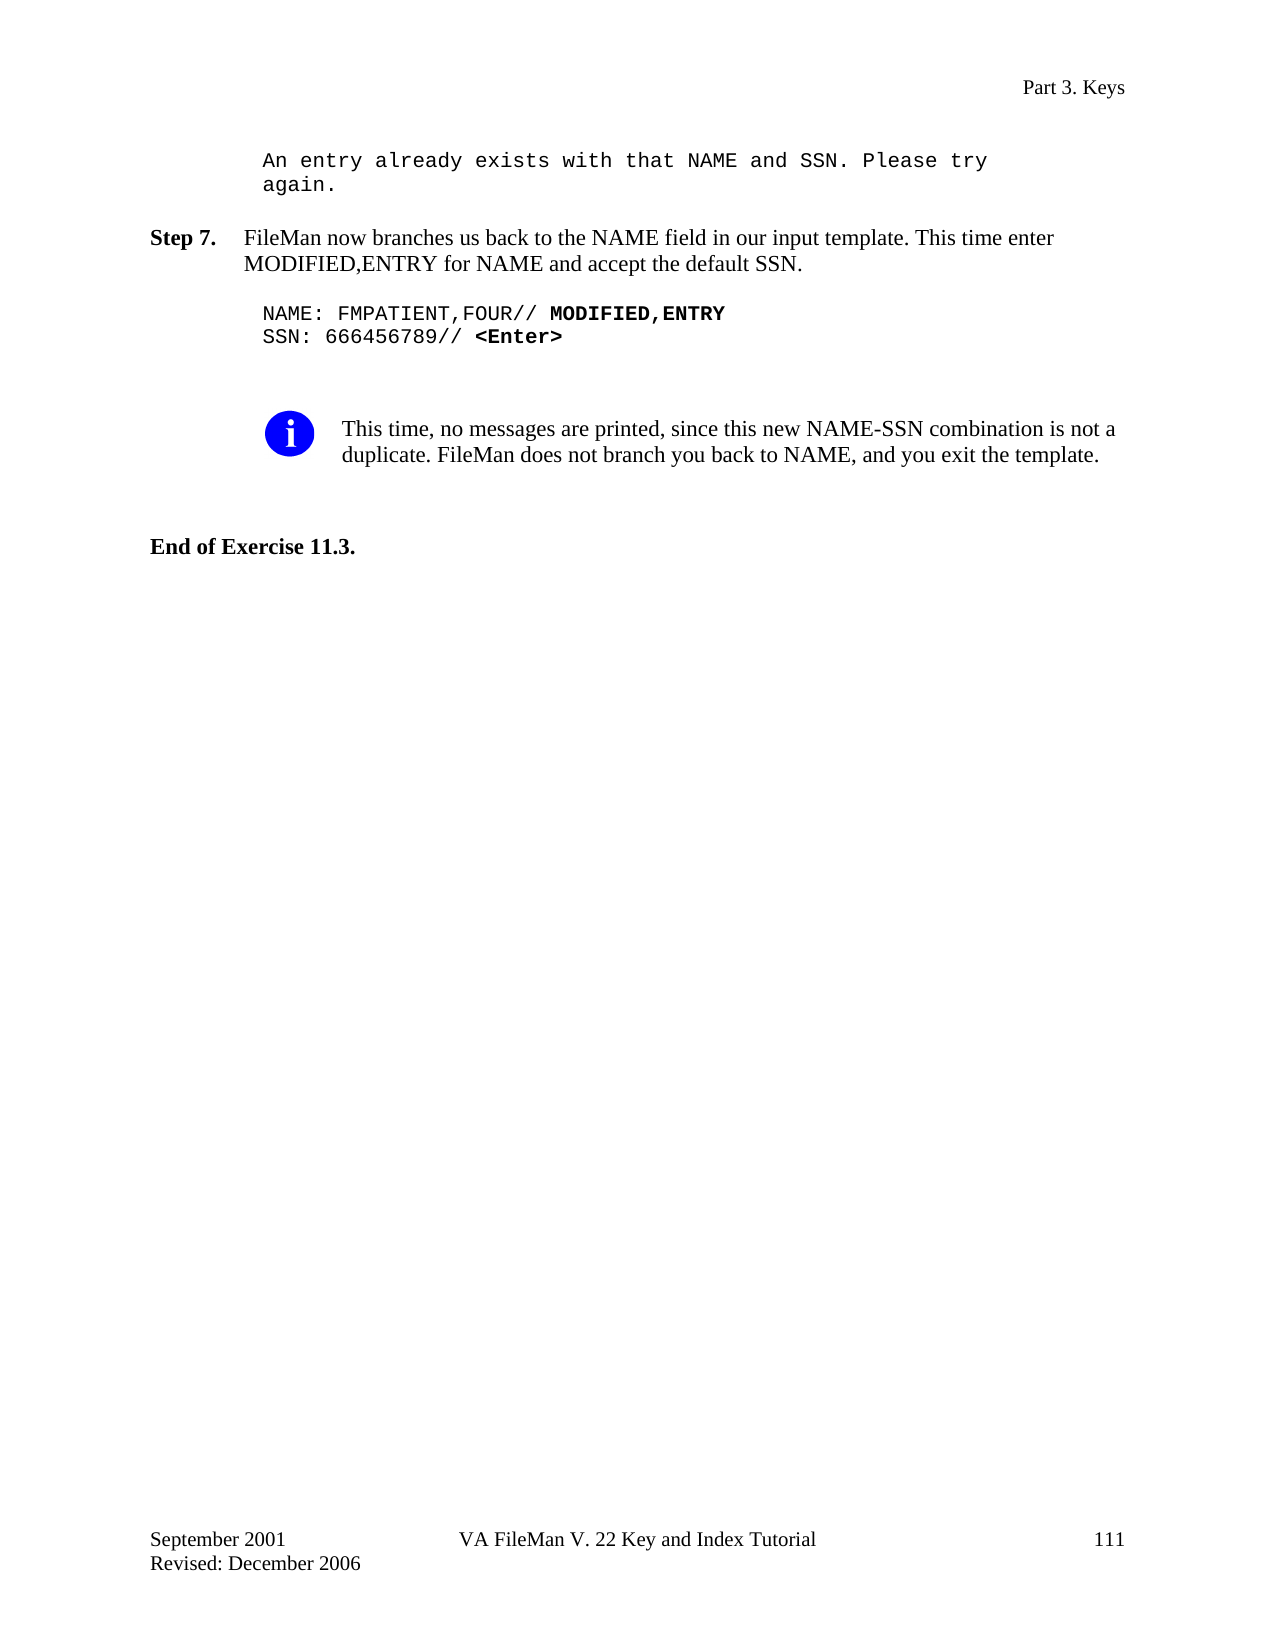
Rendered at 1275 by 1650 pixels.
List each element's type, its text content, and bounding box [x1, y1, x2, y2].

text Step 7. FileMan now branches us back to the NAME field in our input template. This time enter MODIFIED,ENTRY for NAME and accept the default SSN. [150, 224, 1125, 276]
text NAME: FMPATIENT,FOUR// MODIFIED,ENTRY [262, 303, 1125, 326]
picture [264, 408, 315, 459]
text End of Exercise 11.3. [150, 533, 1125, 559]
text An entry already exists with that NAME and SSN. Please try [262, 150, 1125, 174]
text SSN: 666456789// <Enter> [262, 326, 1125, 350]
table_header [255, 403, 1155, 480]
text again. [262, 174, 1125, 197]
